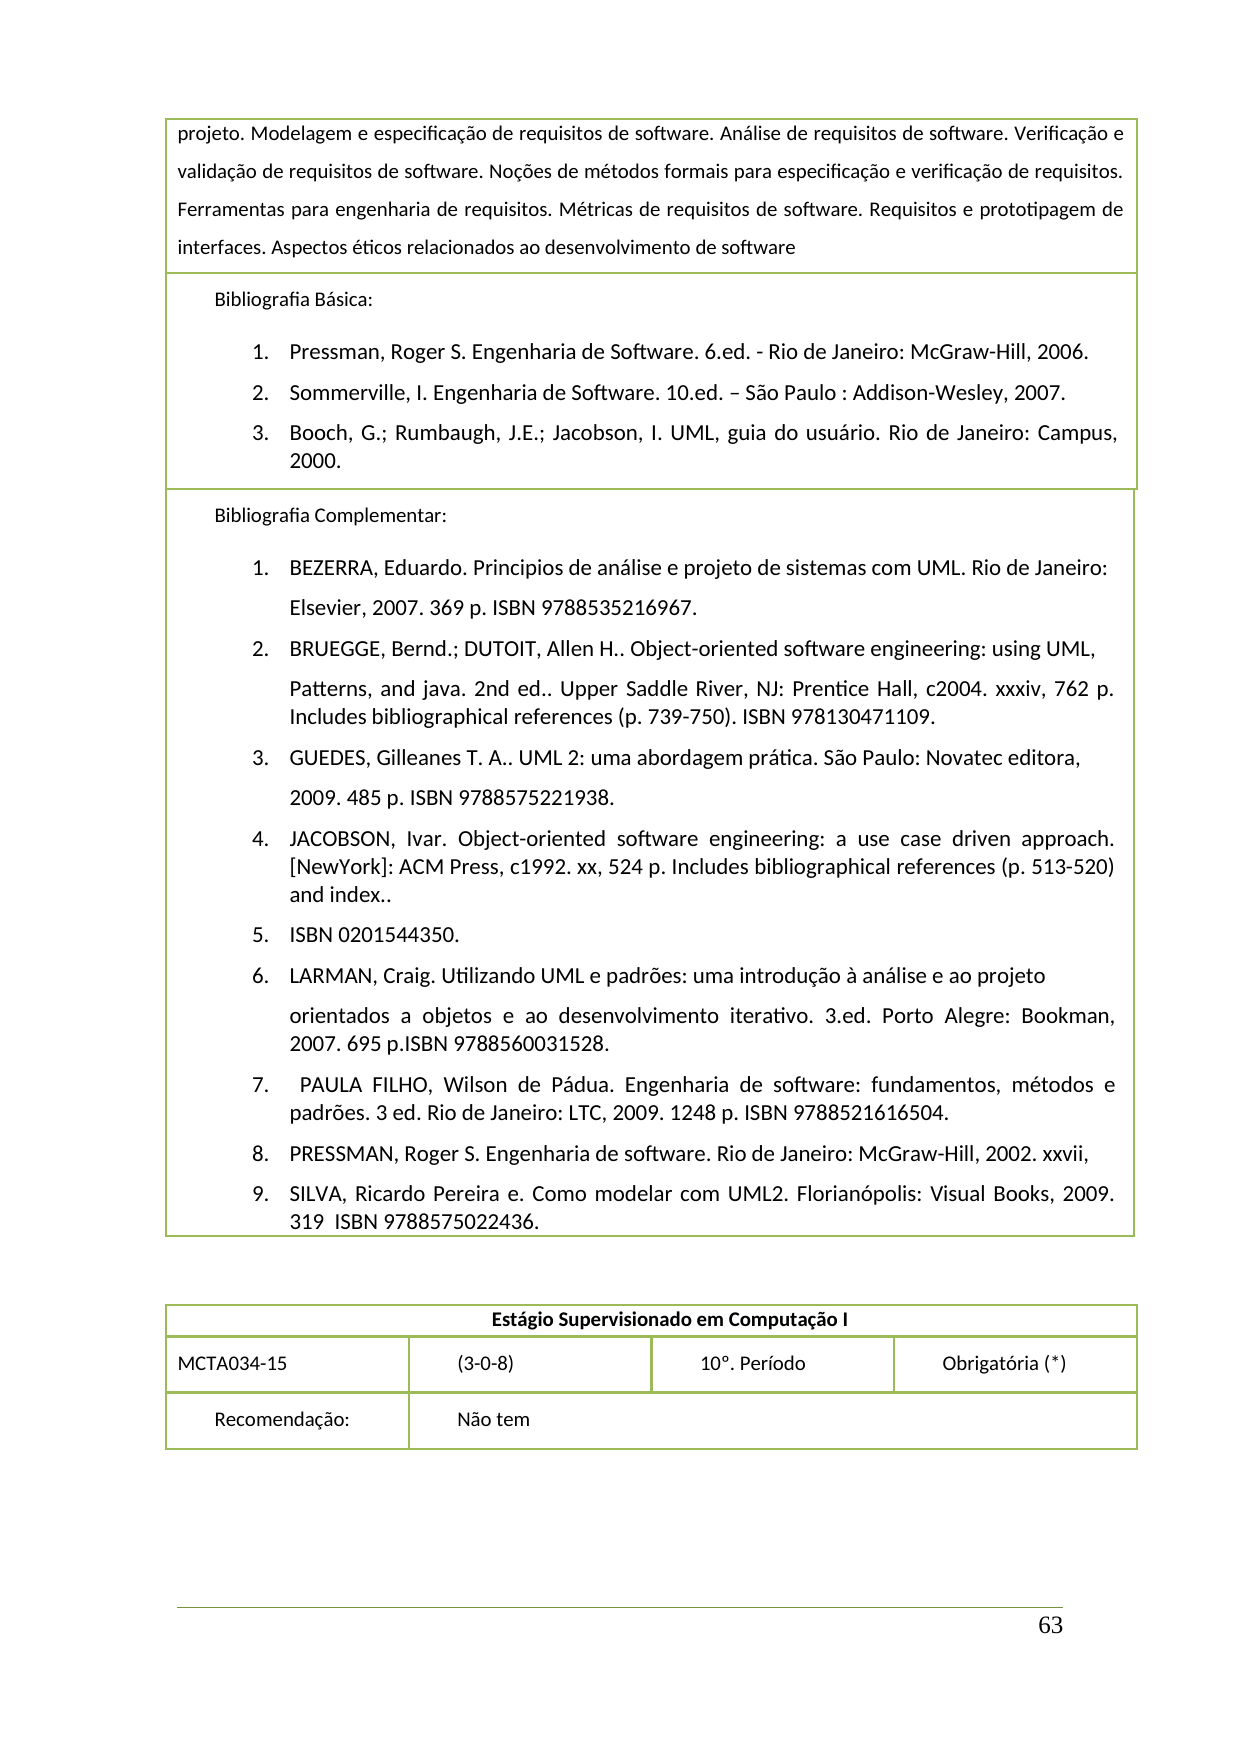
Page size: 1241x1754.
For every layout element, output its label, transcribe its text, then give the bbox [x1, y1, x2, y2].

table_cell 10º. Período [653, 1338, 893, 1391]
table_header Estágio Supervisionado em Computação I [167, 1306, 1136, 1335]
table_cell Recomendação: [167, 1394, 408, 1447]
table_cell MCTA034-15 [167, 1338, 408, 1391]
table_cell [167, 120, 1136, 272]
table_cell Obrigatória (*) [895, 1338, 1136, 1391]
table_cell Bibliografia Básica: Pressman, Roger S. Engenharia de Software. 6.ed. - Rio de Janeiro: McGraw-Hill, 2006. Sommerville, I. Engenharia de Software. 10.ed. – São Paulo : Addison-Wesley, 2007. Booch, G.; Rumbaugh, J.E.; Jacobson, I. UML, guia do usuário. Rio de Janeiro: Campus, 2000. [167, 274, 1136, 488]
table_cell (3-0-8) [410, 1338, 650, 1391]
table_cell Bibliografia Complementar: BEZERRA, Eduardo. Principios de análise e projeto de sistemas com UML. Rio de Janeiro: Elsevier, 2007. 369 p. ISBN 9788535216967. BRUEGGE, Bernd.; DUTOIT, Allen H.. Object-oriented software engineering: using UML, Patterns, and java. 2nd ed.. Upper Saddle River, NJ: Prentice Hall, c2004. xxxiv, 762 p. Includes bibliographical references (p. 739-750). ISBN 978130471109. GUEDES, Gilleanes T. A.. UML 2: uma abordagem prática. São Paulo: Novatec editora, 2009. 485 p. ISBN 9788575221938. JACOBSON, Ivar. Object-oriented software engineering: a use case driven approach. [NewYork]: ACM Press, c1992. xx, 524 p. Includes bibliographical references (p. 513-520) and index.. ISBN 0201544350. LARMAN, Craig. Utilizando UML e padrões: uma introdução à análise e ao projeto orientados a objetos e ao desenvolvimento iterativo. 3.ed. Porto Alegre: Bookman, 2007. 695 p.ISBN 9788560031528. PAULA FILHO, Wilson de Pádua. Engenharia de software: fundamentos, métodos e padrões. 3 ed. Rio de Janeiro: LTC, 2009. 1248 p. ISBN 9788521616504. PRESSMAN, Roger S. Engenharia de software. Rio de Janeiro: McGraw-Hill, 2002. xxvii, SILVA, Ricardo Pereira e. Como modelar com UML2. Florianópolis: Visual Books, 2009. 319 ISBN 9788575022436. [167, 490, 1133, 1235]
table_cell Não tem [410, 1394, 1136, 1447]
